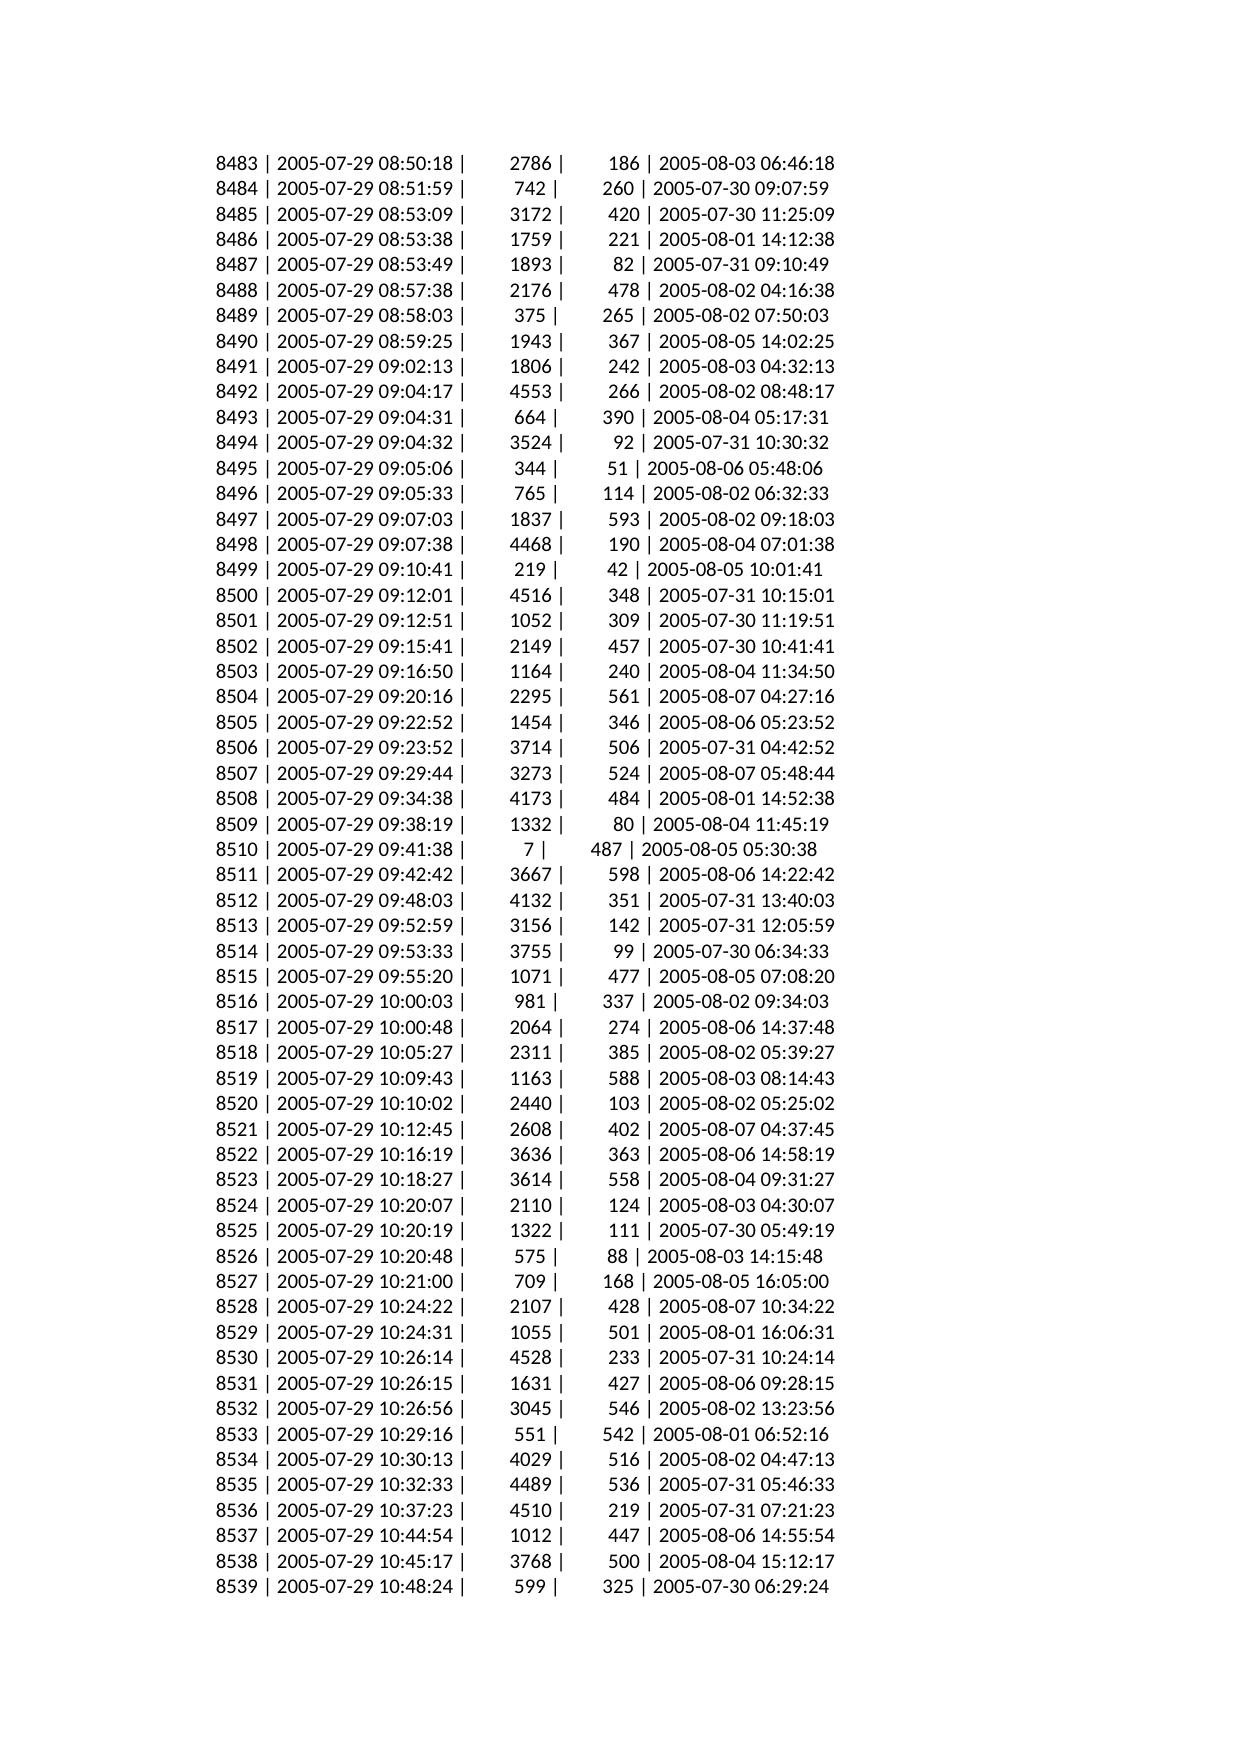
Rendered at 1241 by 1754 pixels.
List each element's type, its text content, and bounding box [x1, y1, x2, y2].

text 8533 | 2005-07-29 10:29:16 | 551 | 542 | 2005-08-01 06:52:16 [187, 1421, 1053, 1446]
text 8517 | 2005-07-29 10:00:48 | 2064 | 274 | 2005-08-06 14:37:48 [187, 1014, 1053, 1039]
text 8525 | 2005-07-29 10:20:19 | 1322 | 111 | 2005-07-30 05:49:19 [187, 1217, 1053, 1243]
text 8495 | 2005-07-29 09:05:06 | 344 | 51 | 2005-08-06 05:48:06 [187, 455, 1053, 480]
text 8539 | 2005-07-29 10:48:24 | 599 | 325 | 2005-07-30 06:29:24 [187, 1573, 1053, 1599]
text 8502 | 2005-07-29 09:15:41 | 2149 | 457 | 2005-07-30 10:41:41 [187, 633, 1053, 658]
text 8483 | 2005-07-29 08:50:18 | 2786 | 186 | 2005-08-03 06:46:18 [187, 150, 1053, 175]
text 8523 | 2005-07-29 10:18:27 | 3614 | 558 | 2005-08-04 09:31:27 [187, 1167, 1053, 1192]
text 8513 | 2005-07-29 09:52:59 | 3156 | 142 | 2005-07-31 12:05:59 [187, 912, 1053, 938]
text 8510 | 2005-07-29 09:41:38 | 7 | 487 | 2005-08-05 05:30:38 [187, 836, 1053, 862]
text 8507 | 2005-07-29 09:29:44 | 3273 | 524 | 2005-08-07 05:48:44 [187, 760, 1053, 785]
text 8526 | 2005-07-29 10:20:48 | 575 | 88 | 2005-08-03 14:15:48 [187, 1243, 1053, 1268]
text 8490 | 2005-07-29 08:59:25 | 1943 | 367 | 2005-08-05 14:02:25 [187, 328, 1053, 353]
text 8524 | 2005-07-29 10:20:07 | 2110 | 124 | 2005-08-03 04:30:07 [187, 1192, 1053, 1217]
text 8484 | 2005-07-29 08:51:59 | 742 | 260 | 2005-07-30 09:07:59 [187, 175, 1053, 201]
text 8499 | 2005-07-29 09:10:41 | 219 | 42 | 2005-08-05 10:01:41 [187, 557, 1053, 582]
text 8516 | 2005-07-29 10:00:03 | 981 | 337 | 2005-08-02 09:34:03 [187, 989, 1053, 1014]
text 8494 | 2005-07-29 09:04:32 | 3524 | 92 | 2005-07-31 10:30:32 [187, 429, 1053, 455]
text 8497 | 2005-07-29 09:07:03 | 1837 | 593 | 2005-08-02 09:18:03 [187, 506, 1053, 531]
text 8536 | 2005-07-29 10:37:23 | 4510 | 219 | 2005-07-31 07:21:23 [187, 1497, 1053, 1522]
text 8500 | 2005-07-29 09:12:01 | 4516 | 348 | 2005-07-31 10:15:01 [187, 582, 1053, 607]
text 8521 | 2005-07-29 10:12:45 | 2608 | 402 | 2005-08-07 04:37:45 [187, 1116, 1053, 1141]
text 8504 | 2005-07-29 09:20:16 | 2295 | 561 | 2005-08-07 04:27:16 [187, 684, 1053, 709]
text 8512 | 2005-07-29 09:48:03 | 4132 | 351 | 2005-07-31 13:40:03 [187, 887, 1053, 912]
text 8508 | 2005-07-29 09:34:38 | 4173 | 484 | 2005-08-01 14:52:38 [187, 785, 1053, 811]
text 8520 | 2005-07-29 10:10:02 | 2440 | 103 | 2005-08-02 05:25:02 [187, 1090, 1053, 1116]
text 8537 | 2005-07-29 10:44:54 | 1012 | 447 | 2005-08-06 14:55:54 [187, 1522, 1053, 1548]
text 8489 | 2005-07-29 08:58:03 | 375 | 265 | 2005-08-02 07:50:03 [187, 302, 1053, 328]
text 8496 | 2005-07-29 09:05:33 | 765 | 114 | 2005-08-02 06:32:33 [187, 480, 1053, 506]
text 8529 | 2005-07-29 10:24:31 | 1055 | 501 | 2005-08-01 16:06:31 [187, 1319, 1053, 1344]
text 8501 | 2005-07-29 09:12:51 | 1052 | 309 | 2005-07-30 11:19:51 [187, 607, 1053, 633]
text 8535 | 2005-07-29 10:32:33 | 4489 | 536 | 2005-07-31 05:46:33 [187, 1472, 1053, 1497]
text 8515 | 2005-07-29 09:55:20 | 1071 | 477 | 2005-08-05 07:08:20 [187, 963, 1053, 989]
text 8503 | 2005-07-29 09:16:50 | 1164 | 240 | 2005-08-04 11:34:50 [187, 658, 1053, 684]
text 8491 | 2005-07-29 09:02:13 | 1806 | 242 | 2005-08-03 04:32:13 [187, 353, 1053, 379]
text 8528 | 2005-07-29 10:24:22 | 2107 | 428 | 2005-08-07 10:34:22 [187, 1294, 1053, 1319]
text 8486 | 2005-07-29 08:53:38 | 1759 | 221 | 2005-08-01 14:12:38 [187, 226, 1053, 252]
text 8485 | 2005-07-29 08:53:09 | 3172 | 420 | 2005-07-30 11:25:09 [187, 201, 1053, 226]
text 8505 | 2005-07-29 09:22:52 | 1454 | 346 | 2005-08-06 05:23:52 [187, 709, 1053, 734]
text 8530 | 2005-07-29 10:26:14 | 4528 | 233 | 2005-07-31 10:24:14 [187, 1344, 1053, 1370]
text 8498 | 2005-07-29 09:07:38 | 4468 | 190 | 2005-08-04 07:01:38 [187, 531, 1053, 557]
text 8514 | 2005-07-29 09:53:33 | 3755 | 99 | 2005-07-30 06:34:33 [187, 938, 1053, 963]
text 8511 | 2005-07-29 09:42:42 | 3667 | 598 | 2005-08-06 14:22:42 [187, 862, 1053, 887]
text 8487 | 2005-07-29 08:53:49 | 1893 | 82 | 2005-07-31 09:10:49 [187, 252, 1053, 277]
text 8488 | 2005-07-29 08:57:38 | 2176 | 478 | 2005-08-02 04:16:38 [187, 277, 1053, 302]
text 8534 | 2005-07-29 10:30:13 | 4029 | 516 | 2005-08-02 04:47:13 [187, 1446, 1053, 1472]
text 8518 | 2005-07-29 10:05:27 | 2311 | 385 | 2005-08-02 05:39:27 [187, 1039, 1053, 1065]
text 8527 | 2005-07-29 10:21:00 | 709 | 168 | 2005-08-05 16:05:00 [187, 1268, 1053, 1294]
text 8532 | 2005-07-29 10:26:56 | 3045 | 546 | 2005-08-02 13:23:56 [187, 1395, 1053, 1421]
text 8492 | 2005-07-29 09:04:17 | 4553 | 266 | 2005-08-02 08:48:17 [187, 379, 1053, 404]
text 8509 | 2005-07-29 09:38:19 | 1332 | 80 | 2005-08-04 11:45:19 [187, 811, 1053, 836]
text 8538 | 2005-07-29 10:45:17 | 3768 | 500 | 2005-08-04 15:12:17 [187, 1548, 1053, 1573]
text 8506 | 2005-07-29 09:23:52 | 3714 | 506 | 2005-07-31 04:42:52 [187, 734, 1053, 760]
text 8493 | 2005-07-29 09:04:31 | 664 | 390 | 2005-08-04 05:17:31 [187, 404, 1053, 429]
text 8522 | 2005-07-29 10:16:19 | 3636 | 363 | 2005-08-06 14:58:19 [187, 1141, 1053, 1167]
text 8531 | 2005-07-29 10:26:15 | 1631 | 427 | 2005-08-06 09:28:15 [187, 1370, 1053, 1395]
text 8519 | 2005-07-29 10:09:43 | 1163 | 588 | 2005-08-03 08:14:43 [187, 1065, 1053, 1090]
